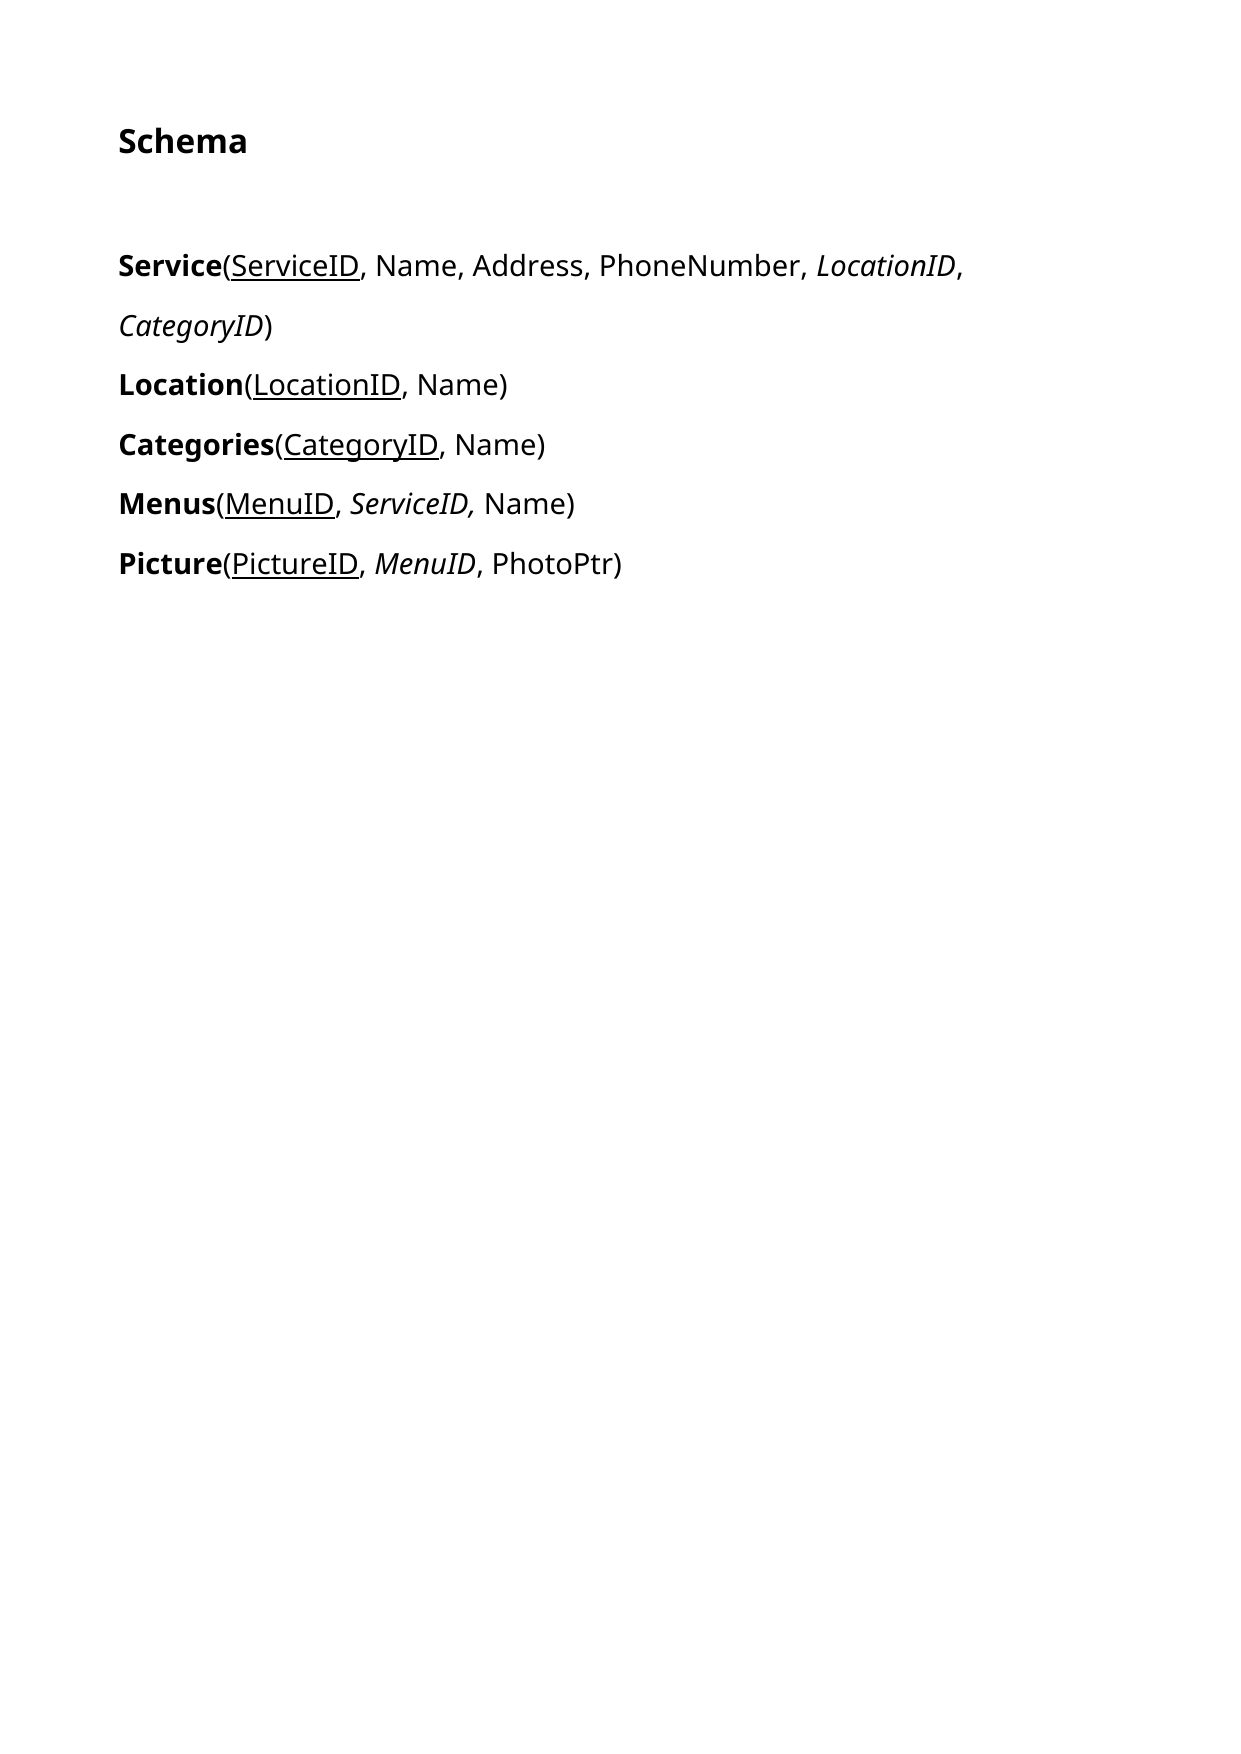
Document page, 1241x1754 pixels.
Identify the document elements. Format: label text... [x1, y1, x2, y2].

text Categories(CategoryID, Name) [118, 424, 1122, 464]
text Service(ServiceID, Name, Address, PhoneNumber, LocationID, CategoryID) [118, 246, 1122, 345]
text Picture(PictureID, MenuID, PhotoPtr) [118, 543, 1122, 583]
text Menus(MenuID, ServiceID, Name) [118, 484, 1122, 523]
text Location(LocationID, Name) [118, 365, 1122, 404]
text Schema [118, 118, 1122, 163]
